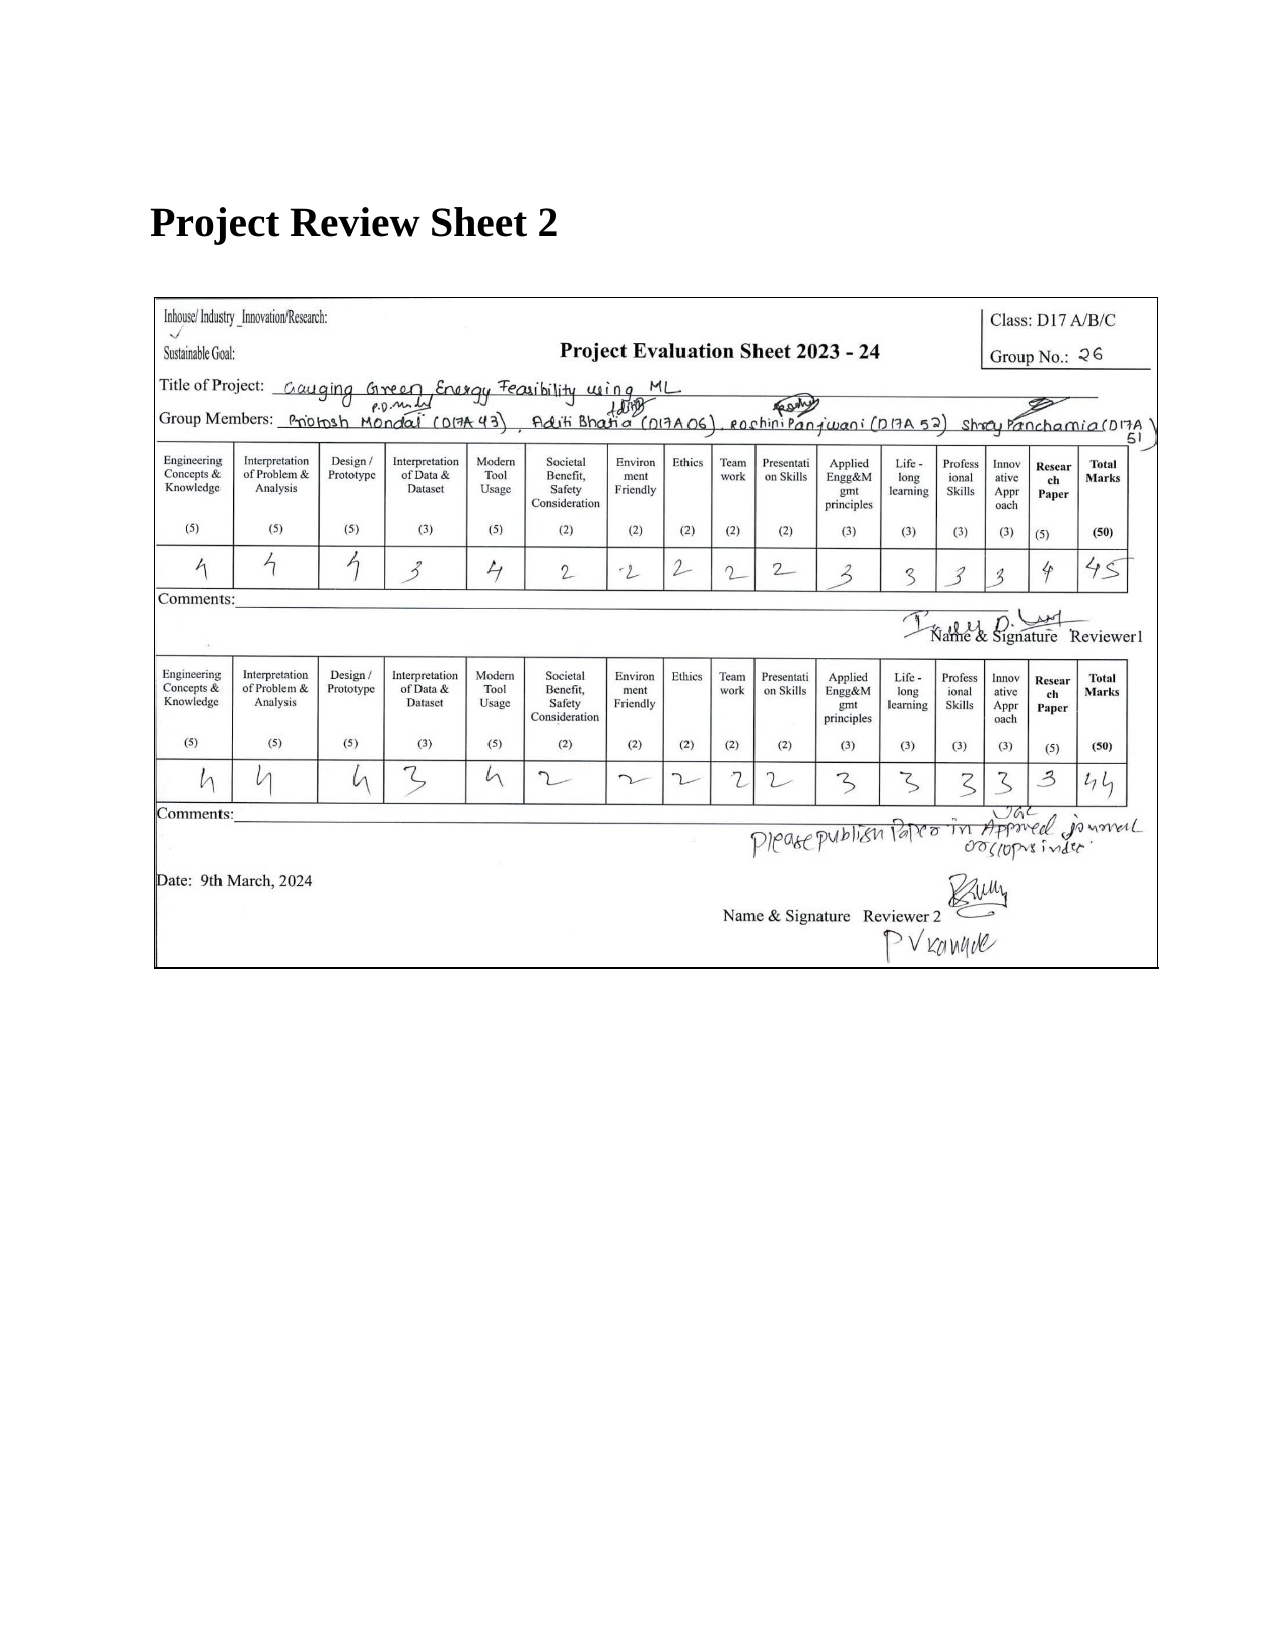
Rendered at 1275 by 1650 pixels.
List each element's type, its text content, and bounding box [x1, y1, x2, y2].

text Project Review Sheet 2 [150, 198, 1254, 246]
picture [155, 298, 1157, 967]
